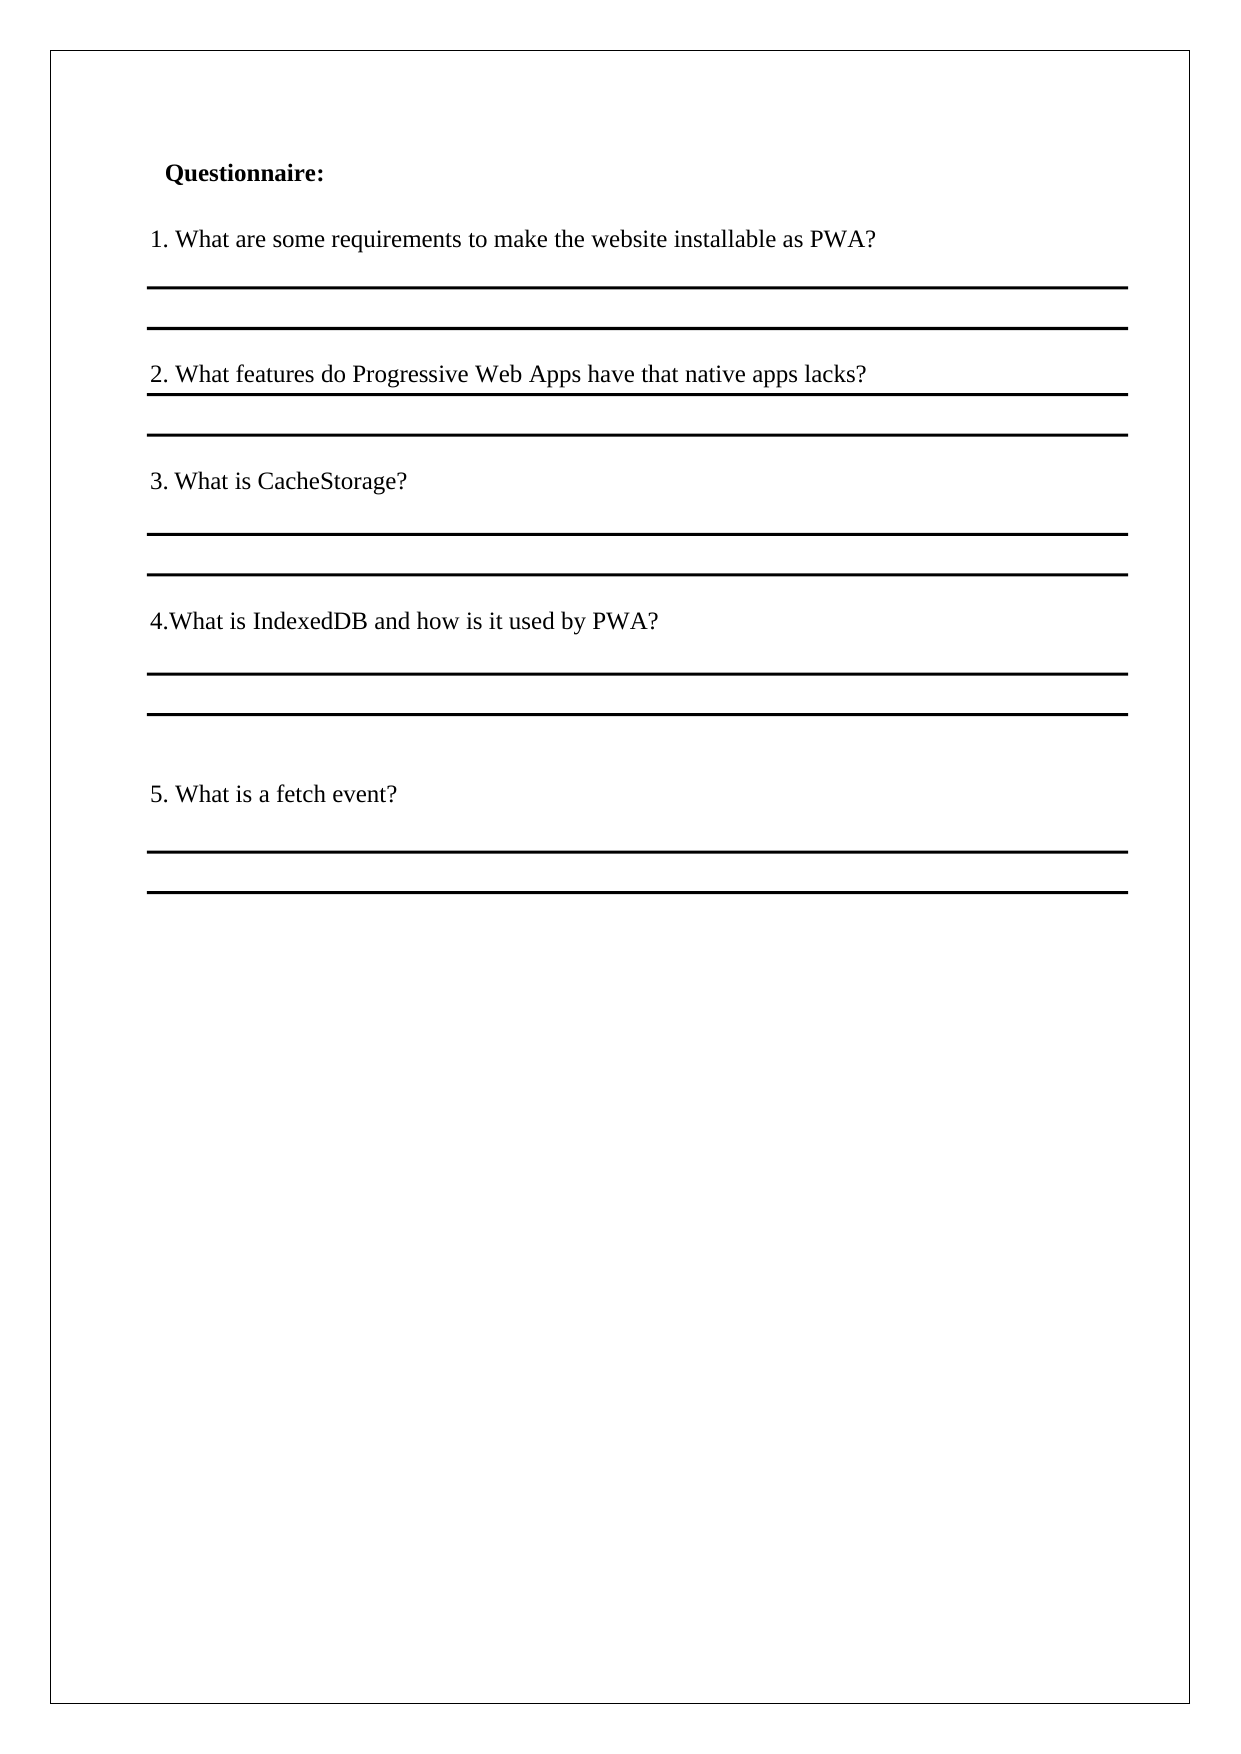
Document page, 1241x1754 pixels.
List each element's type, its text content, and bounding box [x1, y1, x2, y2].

text Questionnaire: [164, 158, 1090, 187]
list What is CacheStorage? [150, 466, 1090, 495]
list What features do Progressive Web Apps have that native apps lacks? [150, 359, 1090, 388]
list What is IndexedDB and how is it used by PWA? [150, 606, 1090, 635]
list What are some requirements to make the website installable as PWA? [150, 224, 1090, 252]
list What is a fetch event? [150, 779, 1090, 808]
